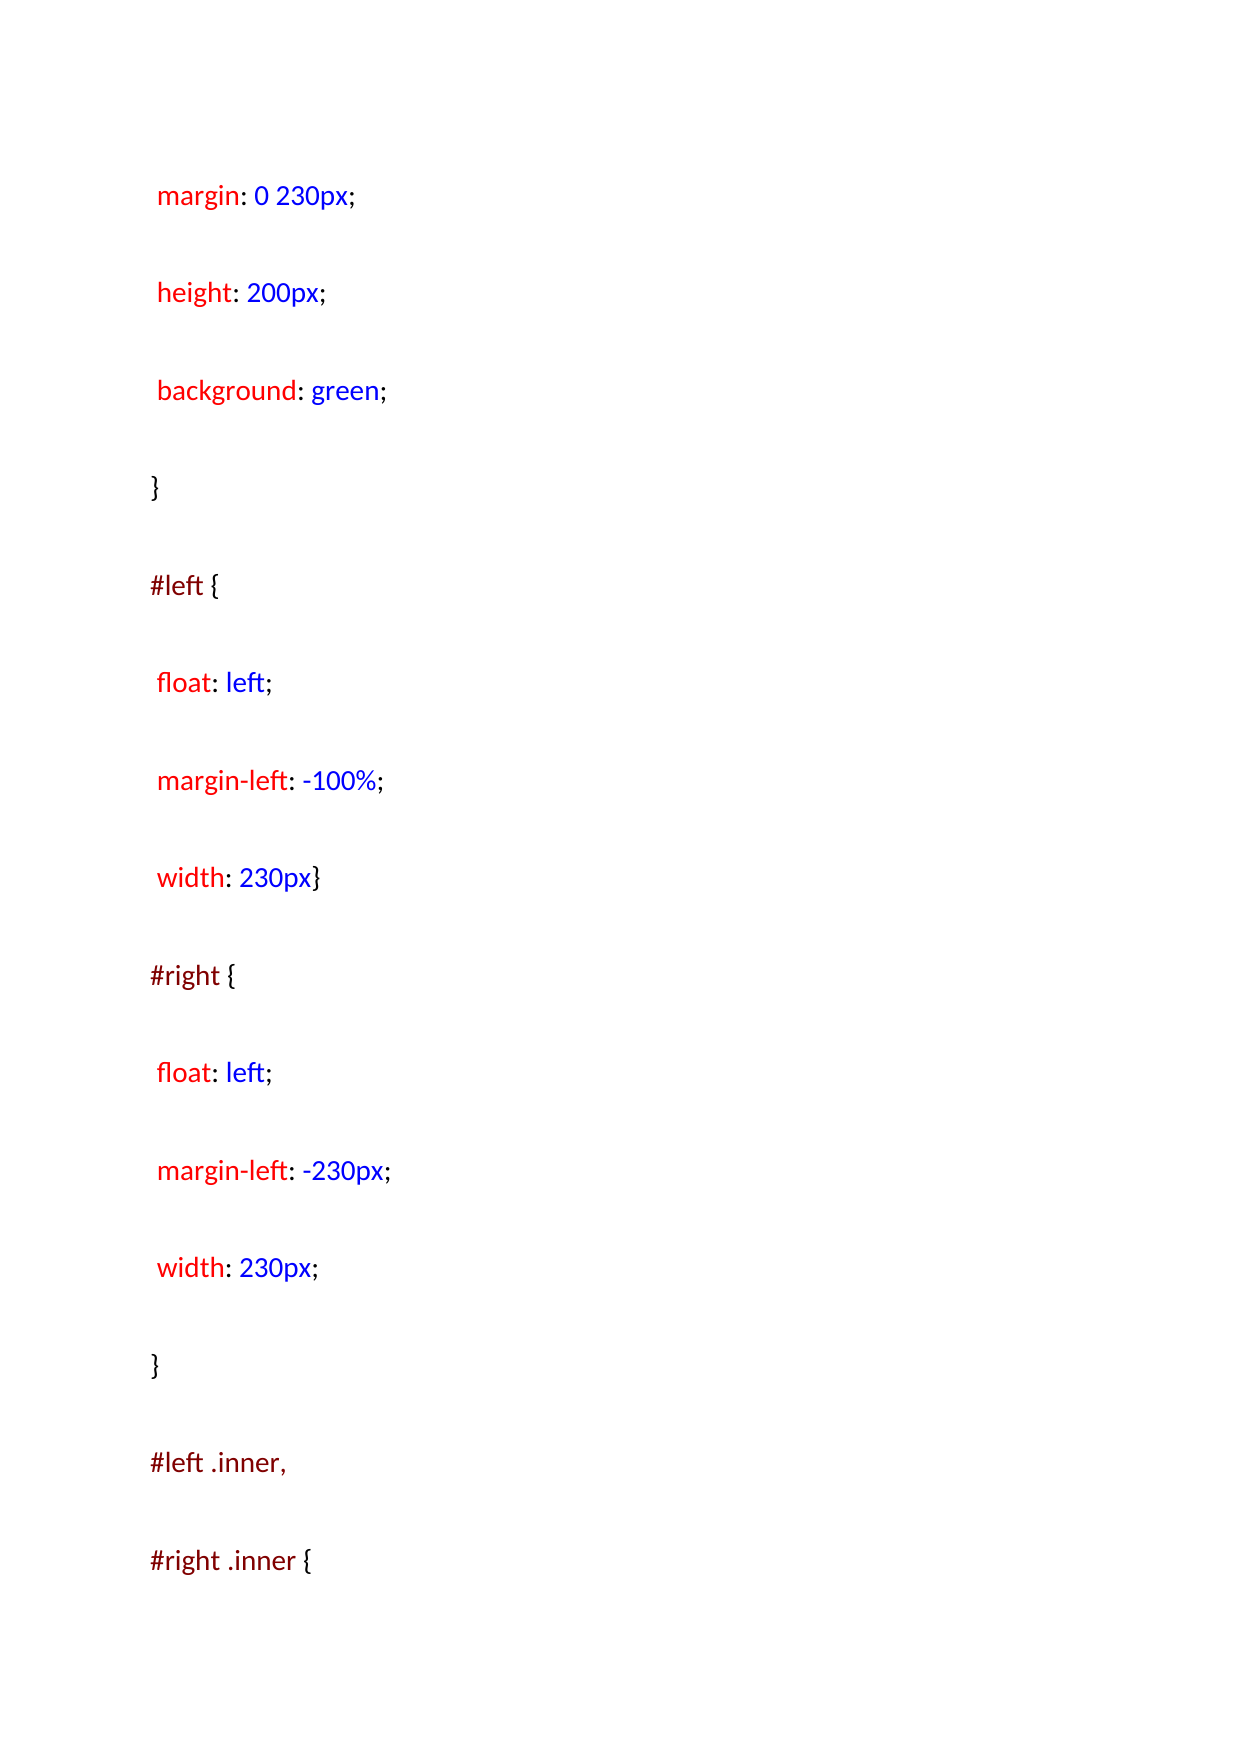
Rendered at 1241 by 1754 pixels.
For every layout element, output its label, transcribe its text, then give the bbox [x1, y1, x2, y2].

text width: 230px; [150, 1234, 1090, 1299]
text float: left; [150, 1039, 1090, 1104]
text margin: 0 230px; [150, 162, 1090, 227]
text float: left; [150, 649, 1090, 714]
text background: green; [150, 357, 1090, 422]
text #left { [150, 552, 1090, 617]
text width: 230px} [150, 844, 1090, 909]
text #right { [150, 942, 1090, 1007]
text margin-left: -230px; [150, 1137, 1090, 1202]
text #left .inner, [150, 1429, 1090, 1494]
text #right .inner { [150, 1527, 1090, 1592]
text } [150, 1332, 1090, 1397]
text margin-left: -100%; [150, 747, 1090, 812]
text height: 200px; [150, 259, 1090, 324]
text } [150, 454, 1090, 519]
